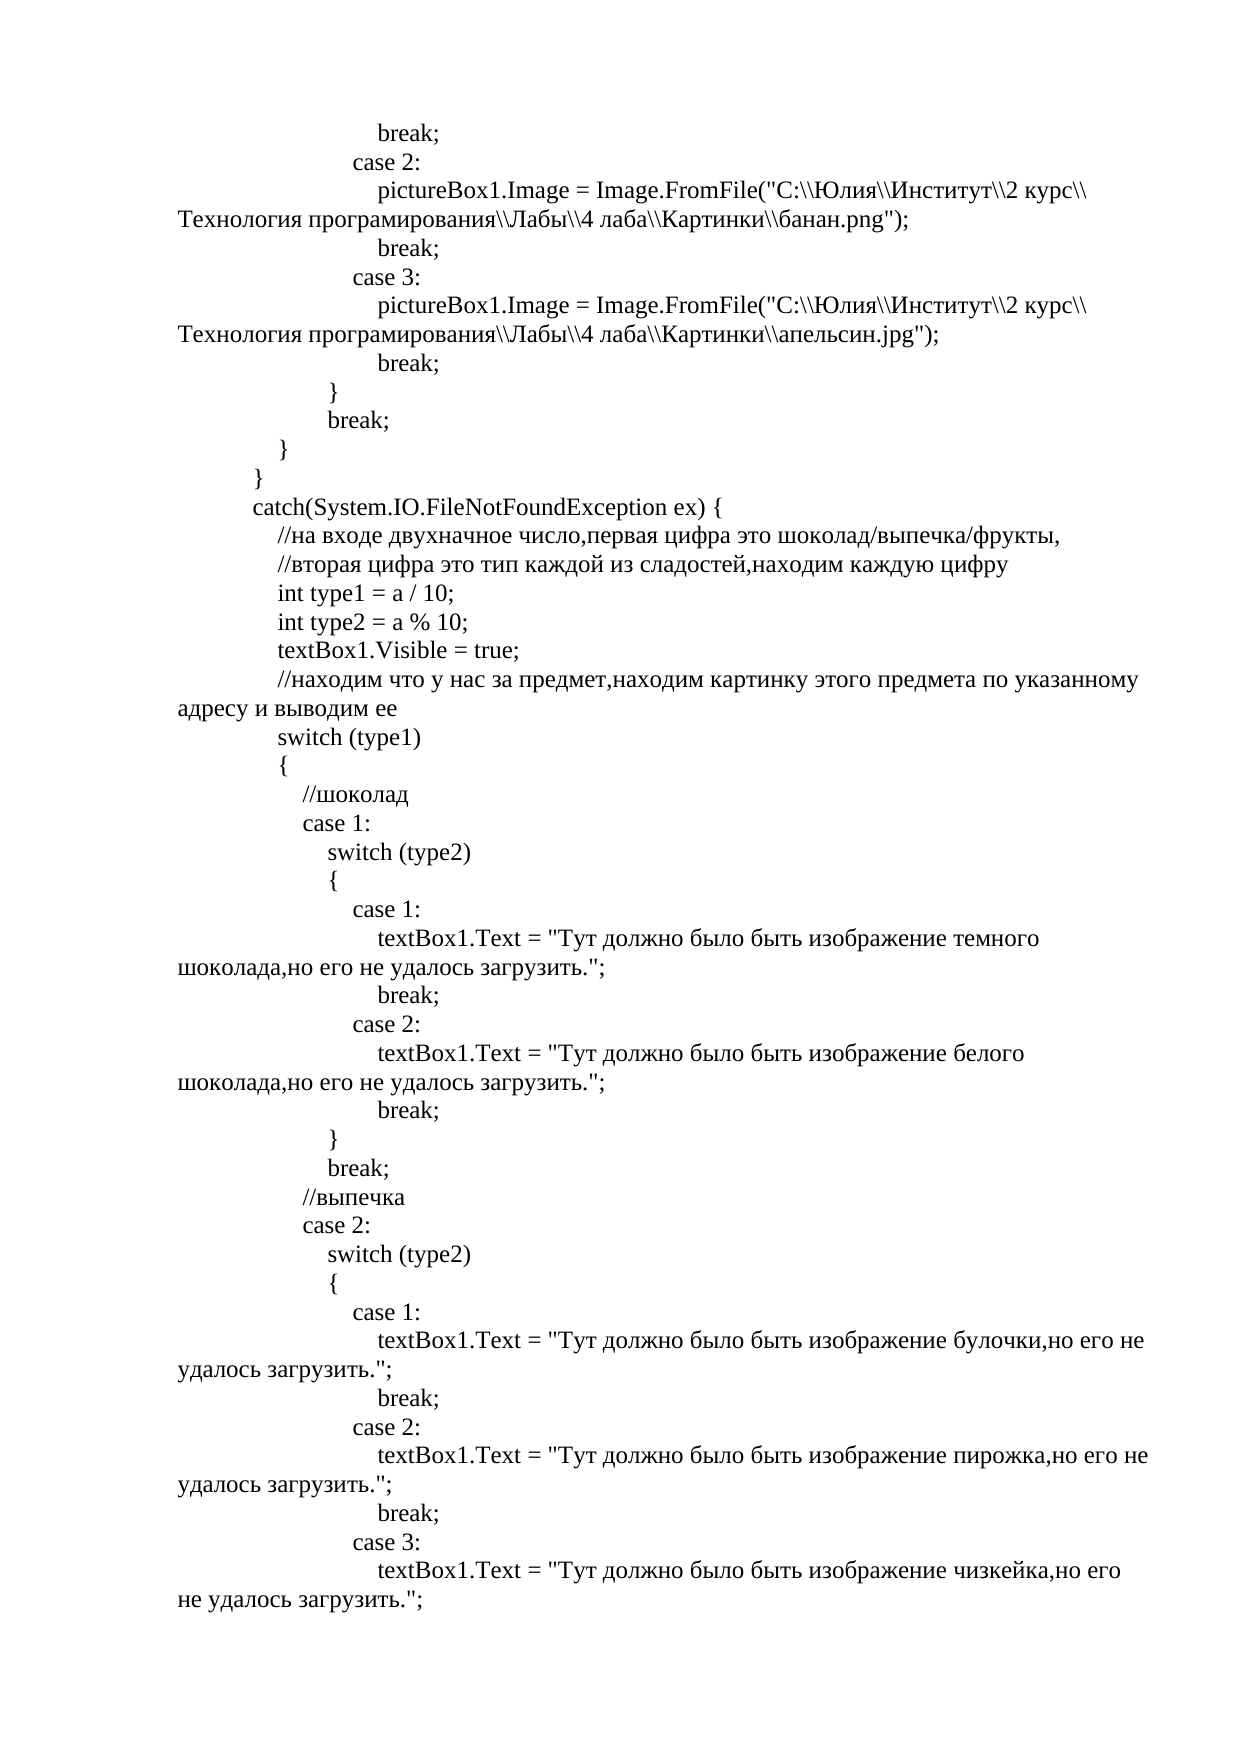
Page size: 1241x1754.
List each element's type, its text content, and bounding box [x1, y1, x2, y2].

text textBox1.Text = "Тут должно было быть изображение булочки,но его не удалось загрузить."; [177, 1326, 1152, 1383]
text case 1: [177, 894, 1152, 923]
text int type1 = a / 10; [177, 578, 1152, 607]
text break; [177, 981, 1152, 1009]
text break; [177, 1498, 1152, 1527]
text //выпечка [177, 1182, 1152, 1211]
text textBox1.Visible = true; [177, 636, 1152, 664]
text break; [177, 348, 1152, 377]
text } [177, 463, 1152, 492]
text switch (type2) [177, 837, 1152, 866]
text case 3: [177, 1527, 1152, 1556]
text pictureBox1.Image = Image.FromFile("C:\\Юлия\\Институт\\2 курс\\Технология програмирования\\Лабы\\4 лаба\\Картинки\\апельсин.jpg"); [177, 291, 1152, 348]
text //находим что у нас за предмет,находим картинку этого предмета по указанному адресу и выводим ее [177, 664, 1152, 722]
text switch (type2) [177, 1239, 1152, 1268]
text break; [177, 1096, 1152, 1124]
text switch (type1) [177, 722, 1152, 751]
text case 1: [177, 808, 1152, 837]
text //вторая цифра это тип каждой из сладостей,находим каждую цифру [177, 549, 1152, 578]
text pictureBox1.Image = Image.FromFile("C:\\Юлия\\Институт\\2 курс\\Технология програмирования\\Лабы\\4 лаба\\Картинки\\банан.png"); [177, 176, 1152, 233]
text case 2: [177, 1211, 1152, 1239]
text case 2: [177, 1009, 1152, 1038]
text } [177, 434, 1152, 463]
text break; [177, 233, 1152, 262]
text case 2: [177, 147, 1152, 176]
text case 1: [177, 1297, 1152, 1326]
text { [177, 1268, 1152, 1297]
text textBox1.Text = "Тут должно было быть изображение темного шоколада,но его не удалось загрузить."; [177, 923, 1152, 981]
text break; [177, 1153, 1152, 1182]
text //на входе двухначное число,первая цифра это шоколад/выпечка/фрукты, [177, 521, 1152, 549]
text //шоколад [177, 779, 1152, 808]
text { [177, 866, 1152, 894]
text break; [177, 406, 1152, 434]
text textBox1.Text = "Тут должно было быть изображение чизкейка,но его не удалось загрузить."; [177, 1556, 1152, 1613]
text { [177, 751, 1152, 779]
text case 2: [177, 1412, 1152, 1441]
text textBox1.Text = "Тут должно было быть изображение белого шоколада,но его не удалось загрузить."; [177, 1038, 1152, 1096]
text break; [177, 118, 1152, 147]
text catch(System.IO.FileNotFoundException ex) { [177, 492, 1152, 521]
text case 3: [177, 262, 1152, 291]
text textBox1.Text = "Тут должно было быть изображение пирожка,но его не удалось загрузить."; [177, 1441, 1152, 1498]
text } [177, 1124, 1152, 1153]
text } [177, 377, 1152, 406]
text int type2 = a % 10; [177, 607, 1152, 636]
text break; [177, 1383, 1152, 1412]
